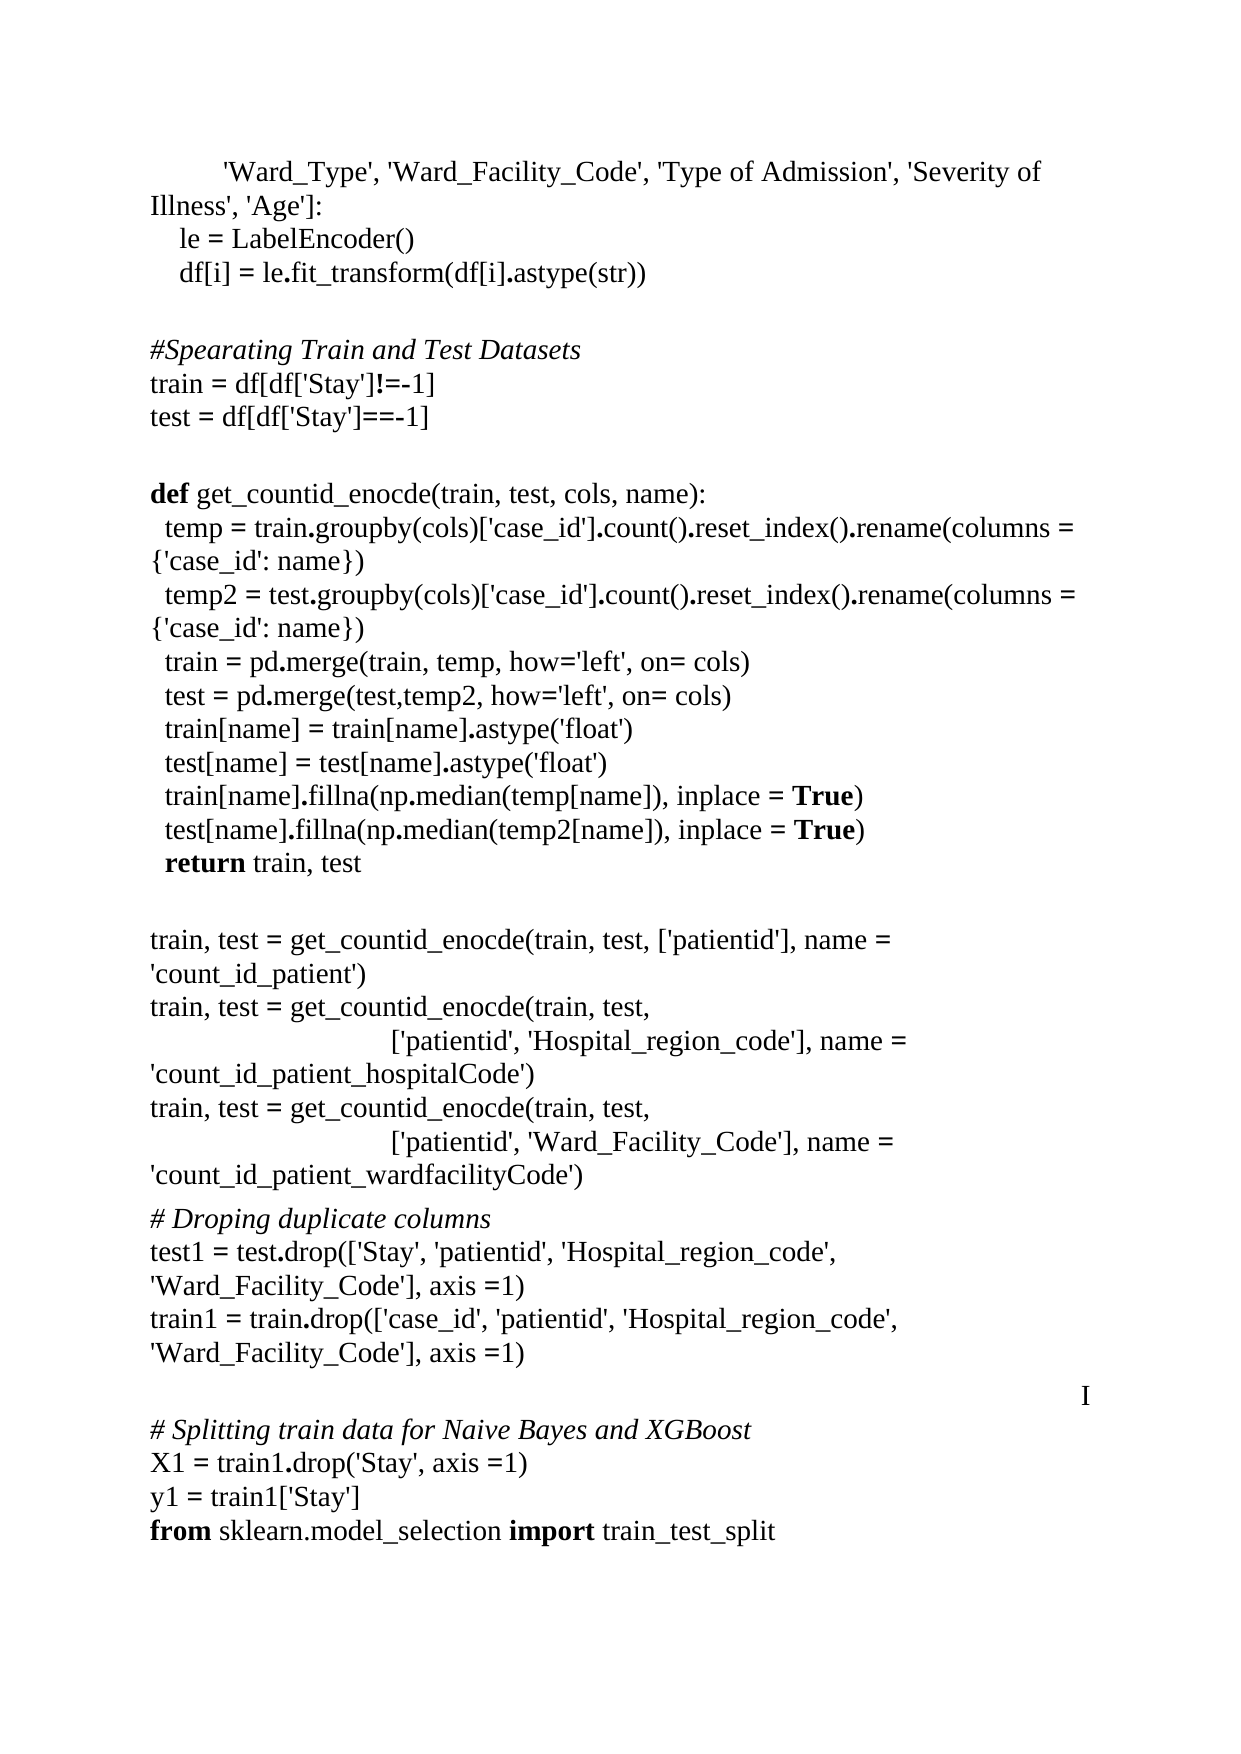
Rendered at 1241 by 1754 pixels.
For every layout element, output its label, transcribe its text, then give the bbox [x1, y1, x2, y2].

text test = pd.merge(test,temp2, how='left', on= cols) [150, 678, 1090, 711]
text I [150, 1378, 1090, 1412]
text y1 = train1['Stay'] [150, 1479, 1090, 1513]
text temp2 = test.groupby(cols)['case_id'].count().reset_index().rename(columns = {'case_id': name}) [150, 577, 1090, 644]
text test[name].fillna(np.median(temp2[name]), inplace = True) [150, 812, 1090, 845]
text return train, test [150, 845, 1090, 879]
text train[name].fillna(np.median(temp[name]), inplace = True) [150, 778, 1090, 812]
text 'Ward_Type', 'Ward_Facility_Code', 'Type of Admission', 'Severity of Illness', 'Age']: [150, 154, 1090, 222]
text temp = train.groupby(cols)['case_id'].count().reset_index().rename(columns = {'case_id': name}) [150, 510, 1090, 577]
text # Splitting train data for Naive Bayes and XGBoost [150, 1412, 1090, 1446]
text train, test = get_countid_enocde(train, test, ['patientid'], name = 'count_id_patient') [150, 922, 1090, 989]
text test1 = test.drop(['Stay', 'patientid', 'Hospital_region_code', 'Ward_Facility_Code'], axis =1) [150, 1234, 1090, 1301]
text train, test = get_countid_enocde(train, test, [150, 989, 1090, 1023]
text train, test = get_countid_enocde(train, test, [150, 1090, 1090, 1124]
text test[name] = test[name].astype('float') [150, 745, 1090, 778]
text train = pd.merge(train, temp, how='left', on= cols) [150, 644, 1090, 678]
text X1 = train1.drop('Stay', axis =1) [150, 1446, 1090, 1479]
text # Droping duplicate columns [150, 1201, 1090, 1234]
text le = LabelEncoder() [150, 222, 1090, 255]
text def get_countid_enocde(train, test, cols, name): [150, 476, 1090, 510]
text ['patientid', 'Ward_Facility_Code'], name = 'count_id_patient_wardfacilityCode') [150, 1124, 1090, 1191]
text train[name] = train[name].astype('float') [150, 711, 1090, 745]
text ['patientid', 'Hospital_region_code'], name = 'count_id_patient_hospitalCode') [150, 1023, 1090, 1090]
text #Spearating Train and Test Datasets [150, 332, 1090, 366]
text from sklearn.model_selection import train_test_split [150, 1513, 1090, 1546]
text train = df[df['Stay']!=-1] [150, 366, 1090, 399]
text df[i] = le.fit_transform(df[i].astype(str)) [150, 255, 1090, 289]
text test = df[df['Stay']==-1] [150, 399, 1090, 433]
text train1 = train.drop(['case_id', 'patientid', 'Hospital_region_code', 'Ward_Facility_Code'], axis =1) [150, 1301, 1090, 1368]
